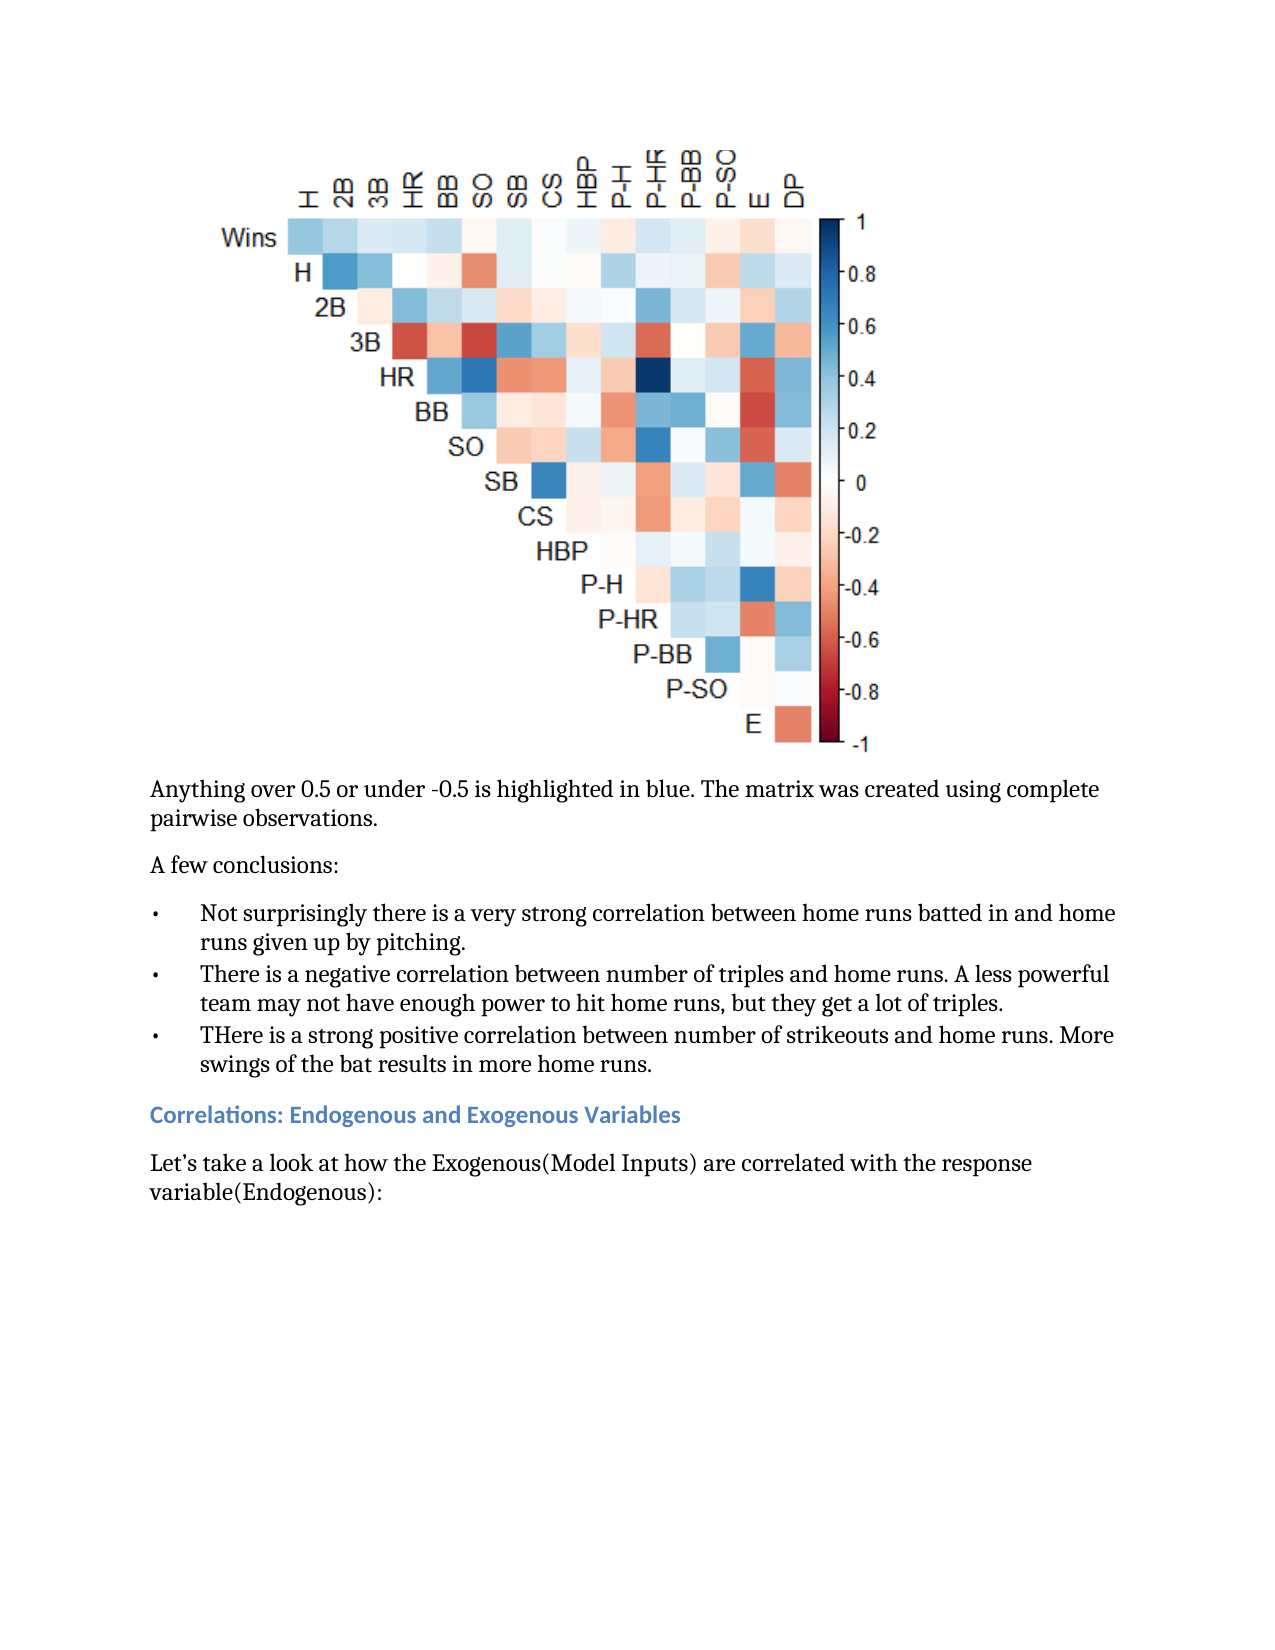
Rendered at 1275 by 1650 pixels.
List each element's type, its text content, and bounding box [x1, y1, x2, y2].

text Let’s take a look at how the Exogenous(Model Inputs) are correlated with the response variable(Endogenous): [150, 1149, 1125, 1206]
text A few conclusions: [150, 851, 1125, 880]
text Anything over 0.5 or under -0.5 is highlighted in blue. The matrix was created using complete pairwise observations. [150, 775, 1125, 833]
list THere is a strong positive correlation between number of strikeouts and home runs. More swings of the bat results in more home runs. [150, 1021, 1125, 1079]
picture [168, 150, 927, 757]
list Not surprisingly there is a very strong correlation between home runs batted in and home runs given up by pitching. [150, 899, 1125, 956]
list There is a negative correlation between number of triples and home runs. A less powerful team may not have enough power to hit home runs, but they get a lot of triples. [150, 960, 1125, 1018]
subtitle Correlations: Endogenous and Exogenous Variables [150, 1100, 1125, 1130]
